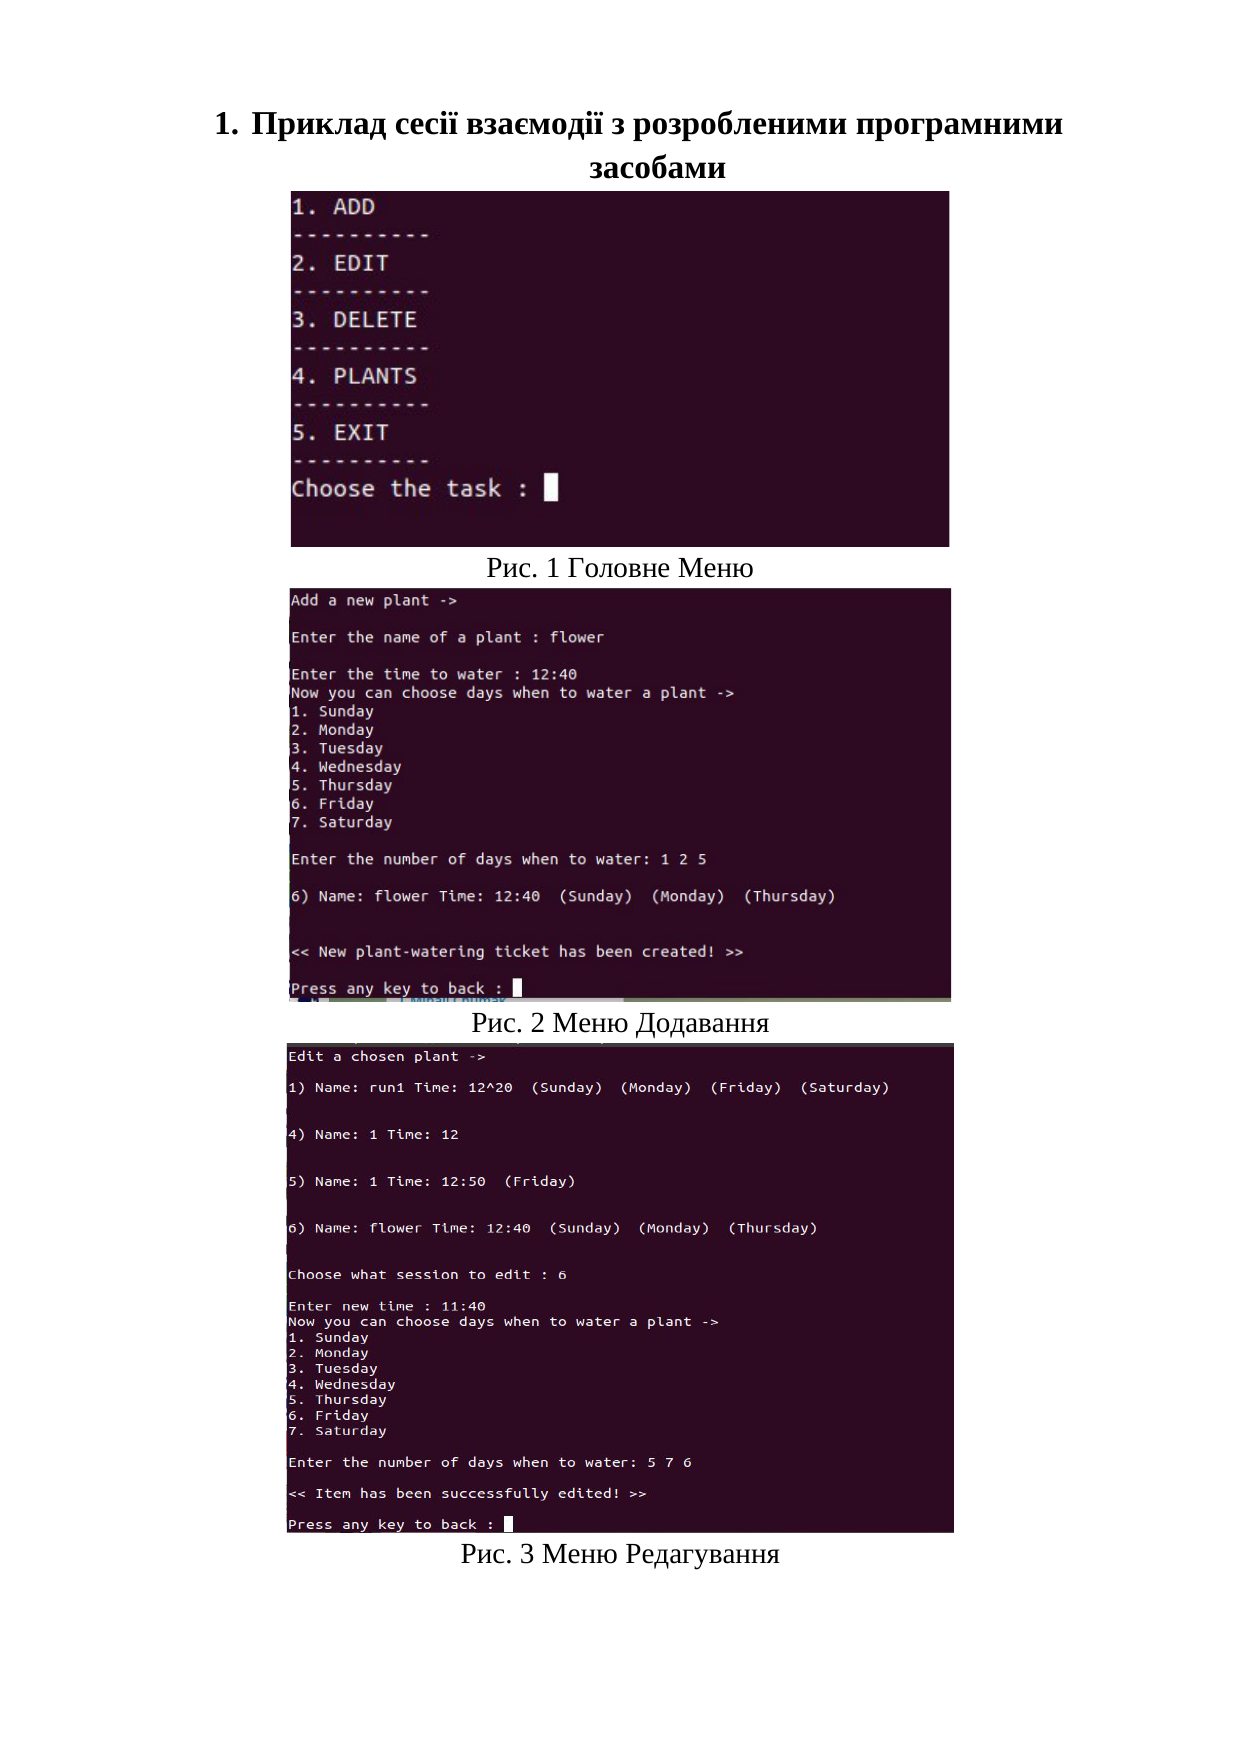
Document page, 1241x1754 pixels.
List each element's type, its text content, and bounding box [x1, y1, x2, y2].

text Рис. 2 Меню Додавання [150, 1005, 1090, 1039]
text Рис. 3 Меню Редагування [150, 1536, 1090, 1570]
list Приклад сесії взаємодії з розробленими програмними засобами [187, 103, 1090, 186]
text Рис. 1 Головне Меню [150, 550, 1090, 583]
picture [289, 588, 952, 1002]
picture [290, 191, 950, 547]
picture [286, 1043, 954, 1533]
